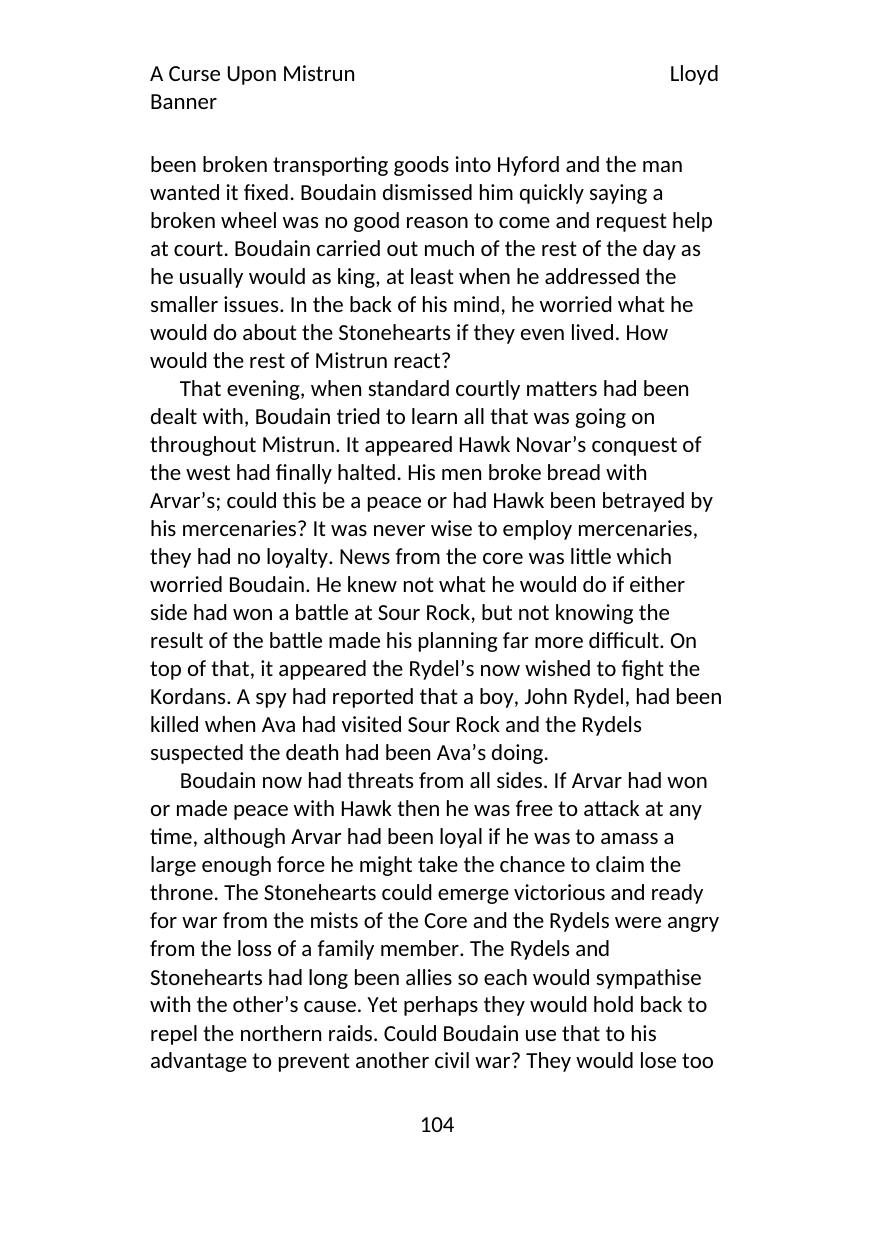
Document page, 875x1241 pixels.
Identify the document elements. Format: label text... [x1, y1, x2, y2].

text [150, 766, 724, 1075]
text That evening, when standard courtly matters had been dealt with, Boudain tried to learn all that was going on throughout Mistrun. It appeared Hawk Novar’s conquest of the west had finally halted. His men broke bread with Arvar’s; could this be a peace or had Hawk been betrayed by his mercenaries? It was never wise to employ mercenaries, they had no loyalty. News from the core was little which worried Boudain. He knew not what he would do if either side had won a battle at Sour Rock, but not knowing the result of the battle made his planning far more difficult. On top of that, it appeared the Rydel’s now wished to fight the Kordans. A spy had reported that a boy, John Rydel, had been killed when Ava had visited Sour Rock and the Rydels suspected the death had been Ava’s doing. [150, 374, 724, 766]
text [150, 150, 724, 374]
